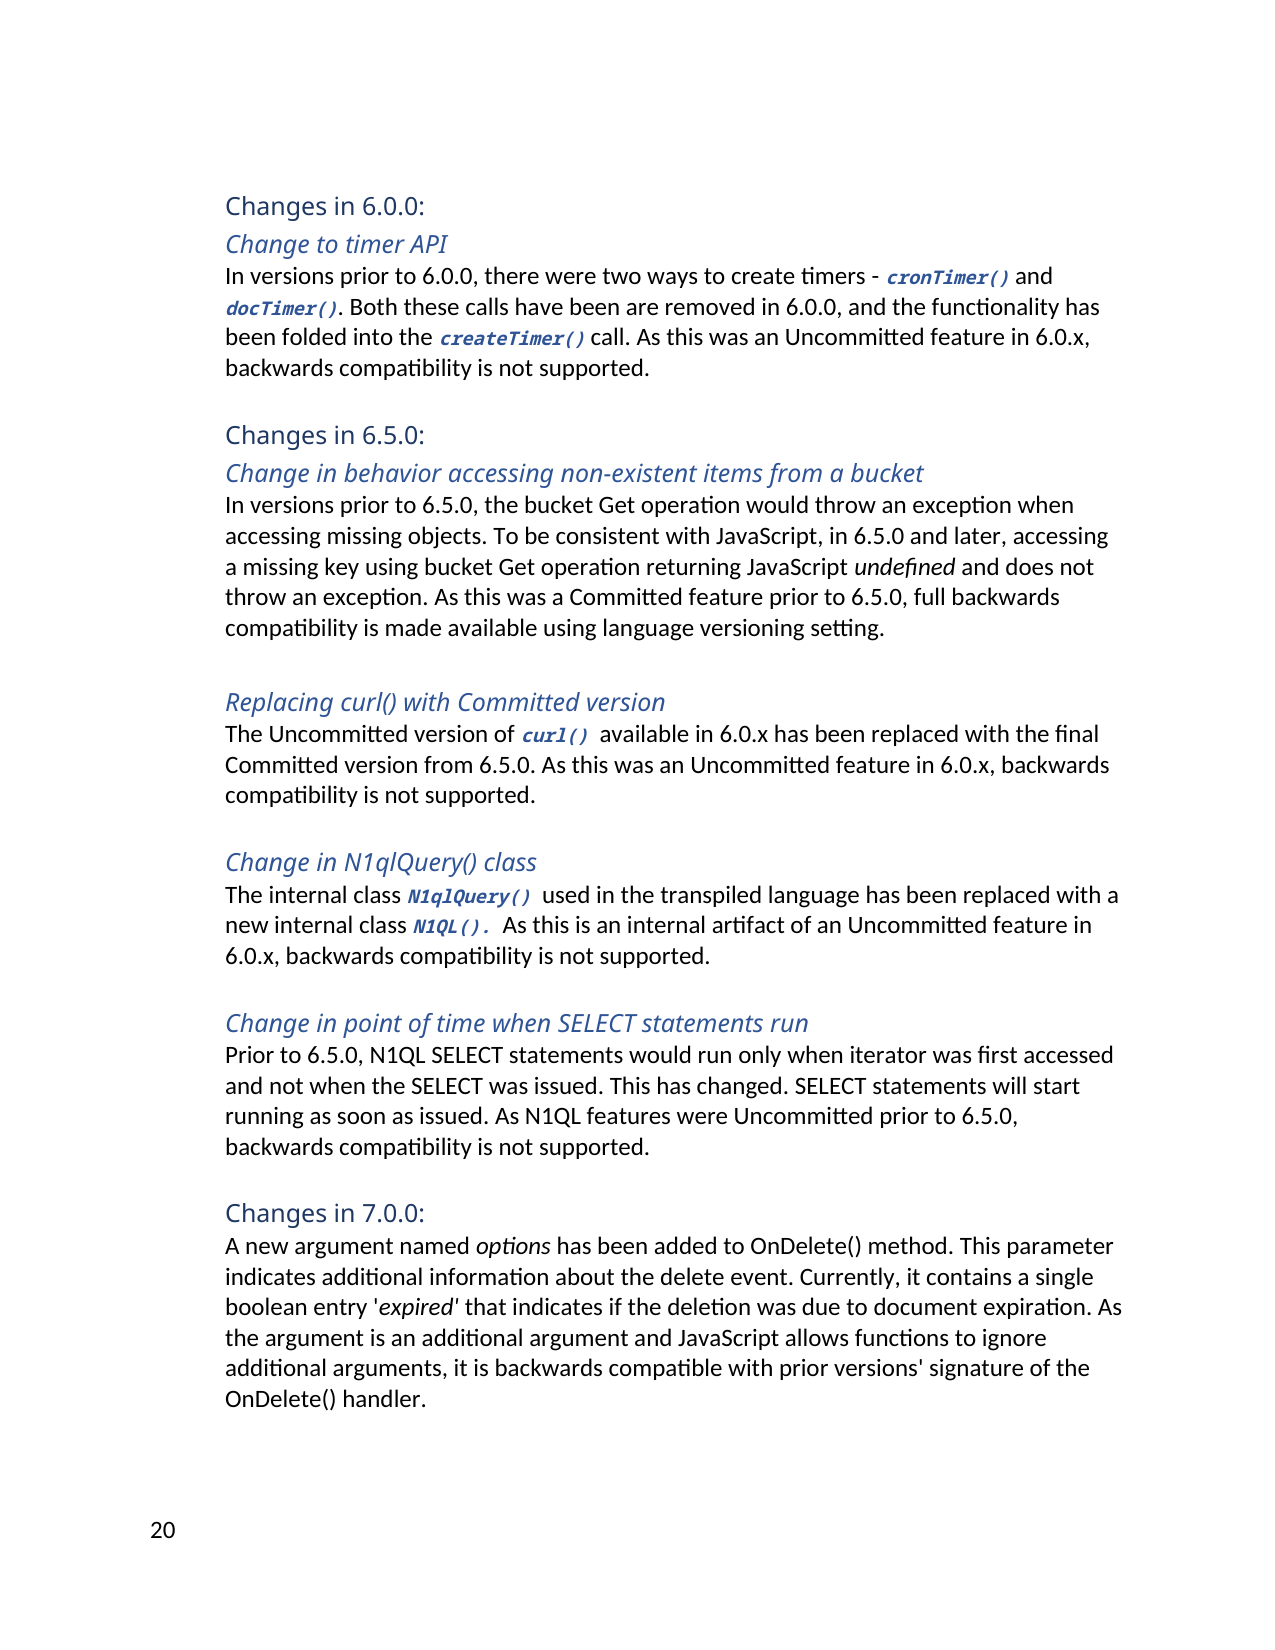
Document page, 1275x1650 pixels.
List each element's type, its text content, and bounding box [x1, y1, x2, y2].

subtitle Change in point of time when SELECT statements run [150, 1005, 1125, 1039]
subtitle Change in N1qlQuery() class [150, 845, 1125, 879]
text The Uncommitted version of curl() available in 6.0.x has been replaced with the final Committed version from 6.5.0. As this was an Uncommitted feature in 6.0.x, backwards compatibility is not supported. [225, 719, 1125, 810]
subtitle Changes in 6.5.0: [225, 417, 1125, 451]
subtitle Changes in 7.0.0: [225, 1196, 1125, 1230]
text Prior to 6.5.0, N1QL SELECT statements would run only when iterator was first accessed and not when the SELECT was issued. This has changed. SELECT statements will start running as soon as issued. As N1QL features were Uncommitted prior to 6.5.0, backwards compatibility is not supported. [225, 1039, 1125, 1161]
text A new argument named options has been added to OnDelete() method. This parameter indicates additional information about the delete event. Currently, it contains a single boolean entry 'expired' that indicates if the deletion was due to document expiration. As the argument is an additional argument and JavaScript allows functions to ignore additional arguments, it is backwards compatible with prior versions' signature of the OnDelete() handler. [225, 1230, 1125, 1413]
subtitle Changes in 6.0.0: [225, 188, 1125, 222]
subtitle Change to timer API [150, 226, 1125, 261]
subtitle Replacing curl() with Committed version [150, 684, 1125, 719]
subtitle Change in behavior accessing non-existent items from a bucket [150, 456, 1125, 489]
text The internal class N1qlQuery() used in the transpiled language has been replaced with a new internal class N1QL(). As this is an internal artifact of an Uncommitted feature in 6.0.x, backwards compatibility is not supported. [225, 879, 1125, 971]
